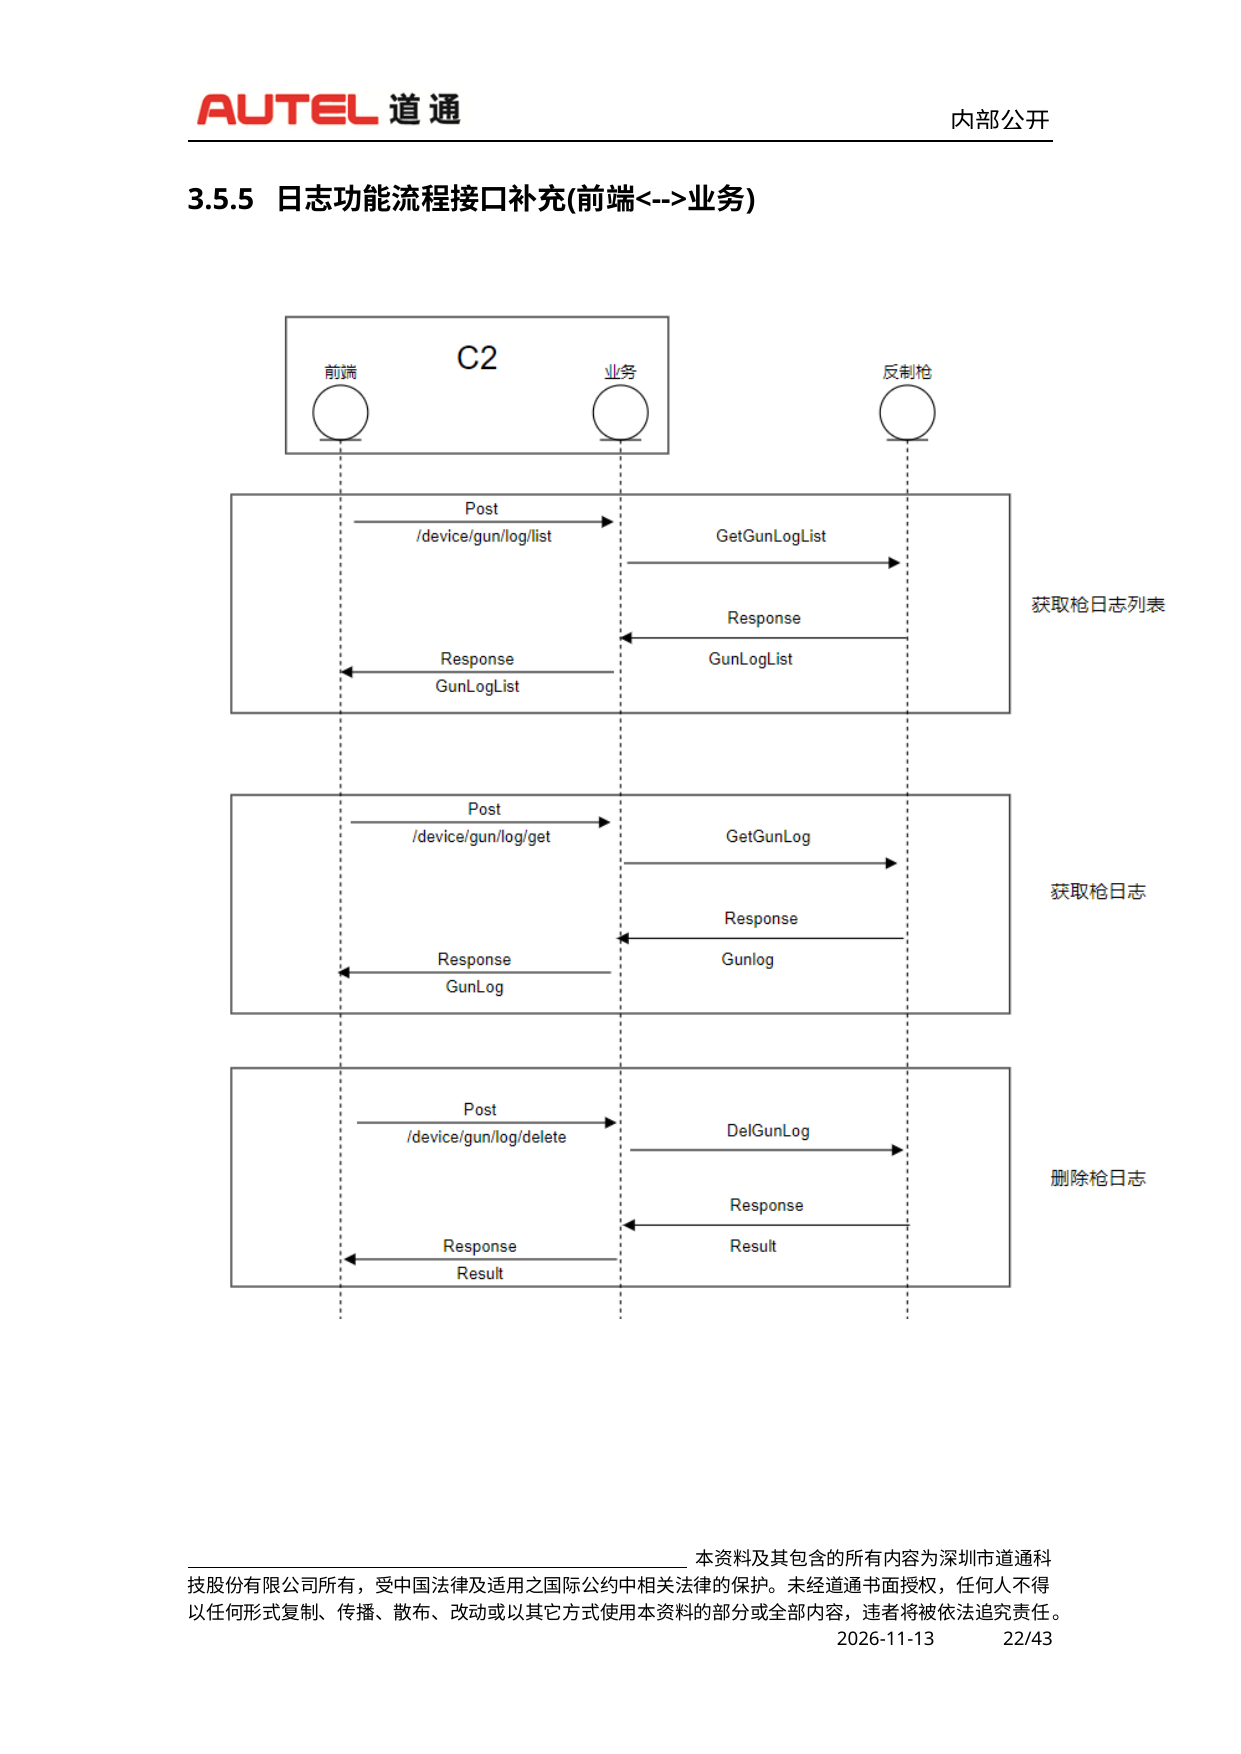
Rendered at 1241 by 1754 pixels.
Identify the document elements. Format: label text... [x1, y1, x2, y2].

subtitle 日志功能流程接口补充(前端<-->业务) [187, 164, 1053, 229]
picture [187, 88, 469, 130]
picture [187, 296, 1189, 1319]
